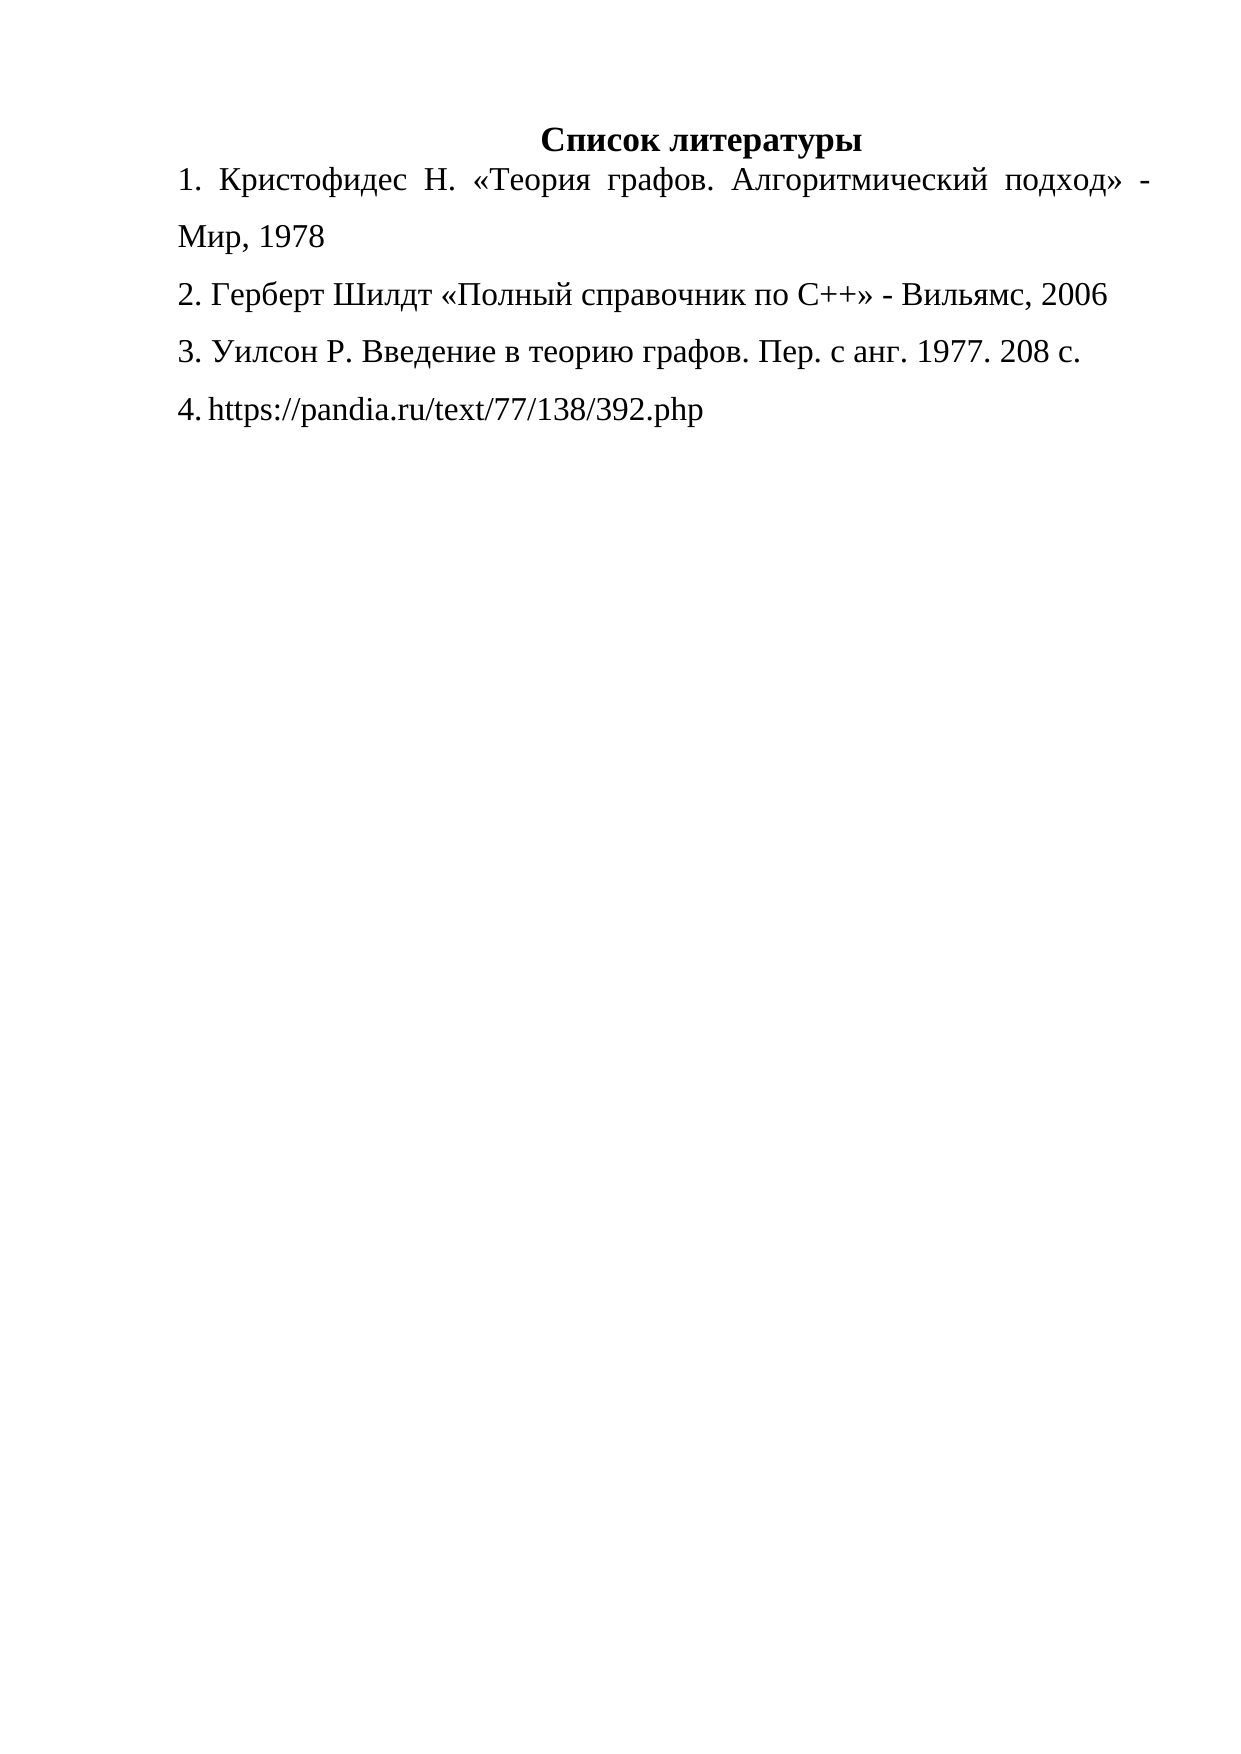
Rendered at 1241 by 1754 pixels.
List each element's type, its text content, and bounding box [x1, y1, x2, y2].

text 3. Уилсон Р. Введение в теорию графов. Пер. с анг. 1977. 208 с. [177, 331, 1152, 370]
text 1. Кристофидес Н. «Теория графов. Алгоритмический подход» - Мир, 1978 [177, 159, 1152, 255]
text 4. https://pandia.ru/text/77/138/392.php [177, 389, 1152, 427]
text Список литературы [177, 118, 1152, 159]
text 2. Герберт Шилдт «Полный справочник по C++» - Вильямс, 2006 [177, 274, 1152, 312]
